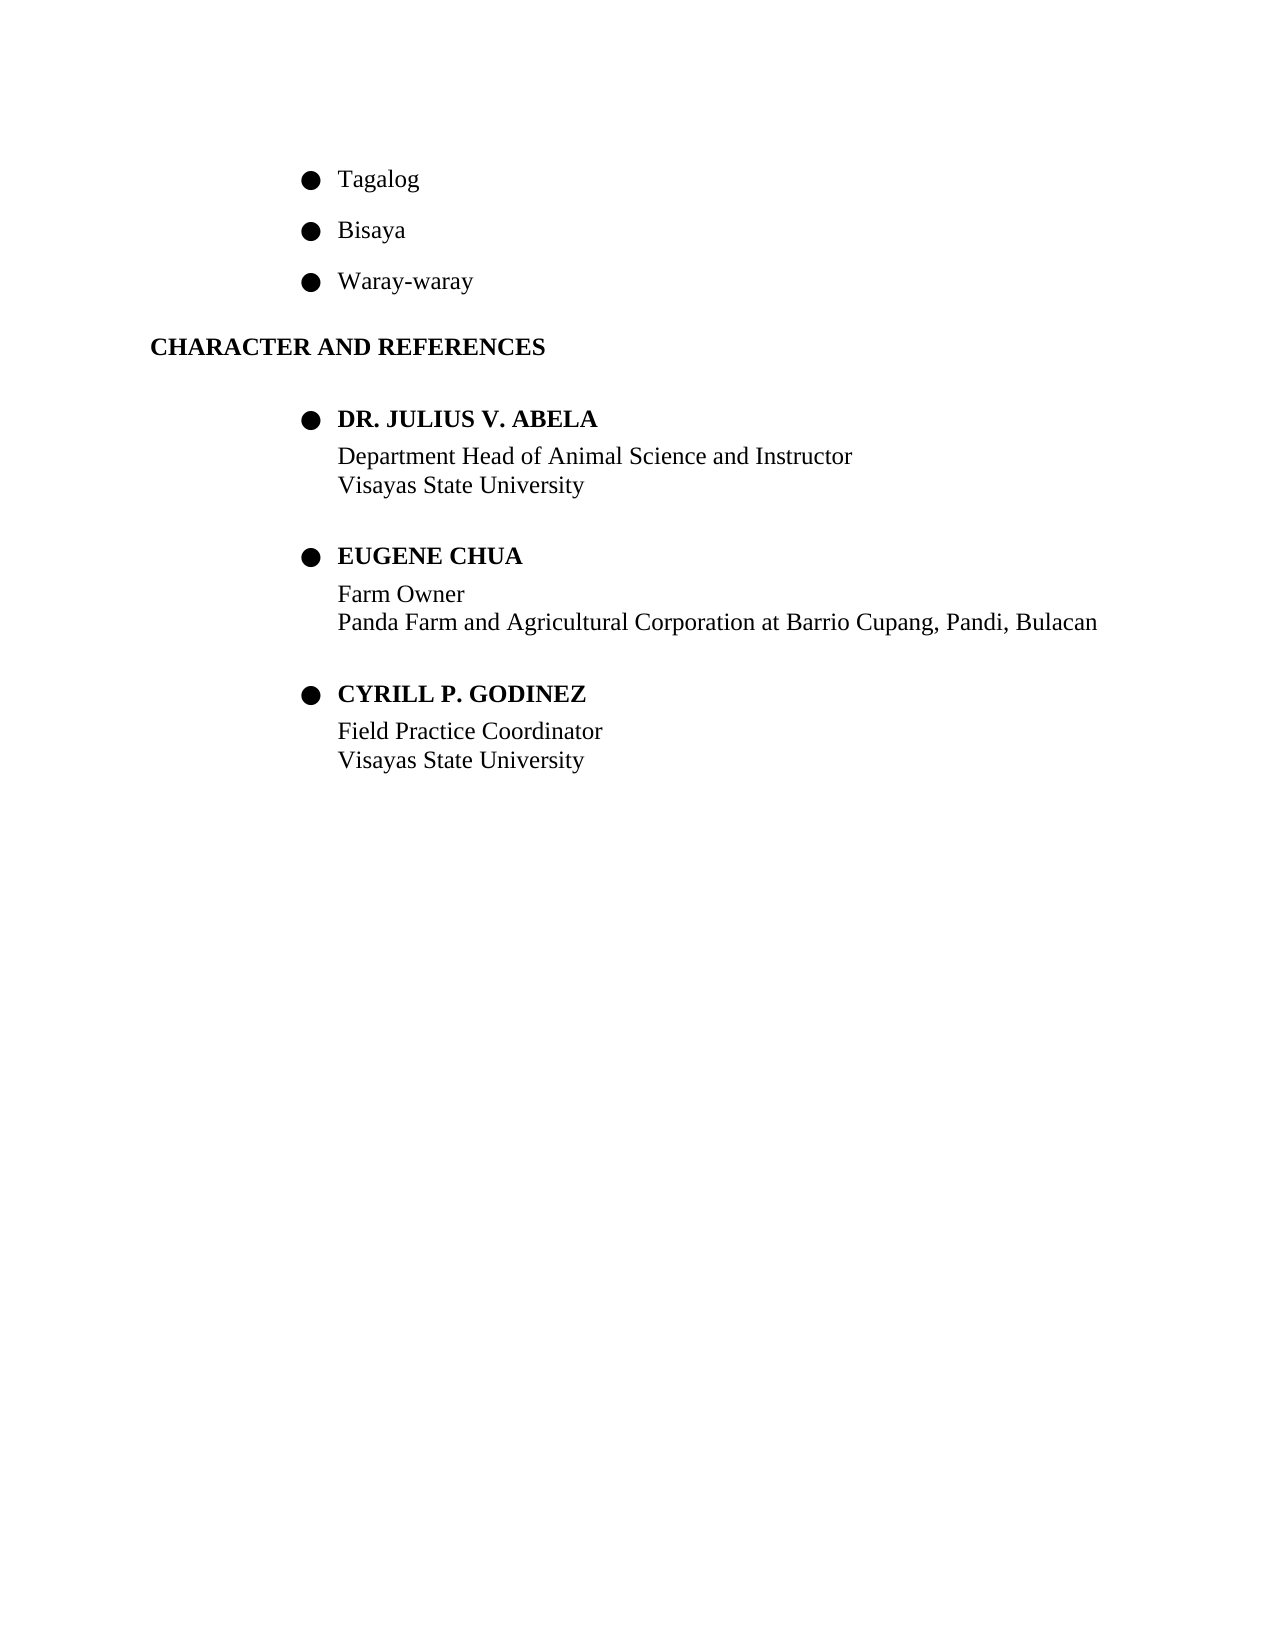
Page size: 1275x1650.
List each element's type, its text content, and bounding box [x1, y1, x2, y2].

text Department Head of Animal Science and Instructor [337, 441, 1125, 470]
text Visayas State University [337, 470, 1125, 499]
list Bisaya [300, 201, 1125, 252]
text Farm Owner [337, 579, 1125, 607]
list DR. JULIUS V. ABELA [300, 390, 1125, 441]
list CYRILL P. GODINEZ [300, 665, 1125, 716]
text Field Practice Coordinator [337, 716, 1125, 745]
text Panda Farm and Agricultural Corporation at Barrio Cupang, Pandi, Bulacan [337, 607, 1125, 636]
list Waray-waray [300, 252, 1125, 304]
text Visayas State University [337, 745, 1125, 774]
list Tagalog [300, 150, 1125, 201]
text CHARACTER AND REFERENCES [150, 332, 1125, 361]
list EUGENE CHUA [300, 527, 1125, 579]
